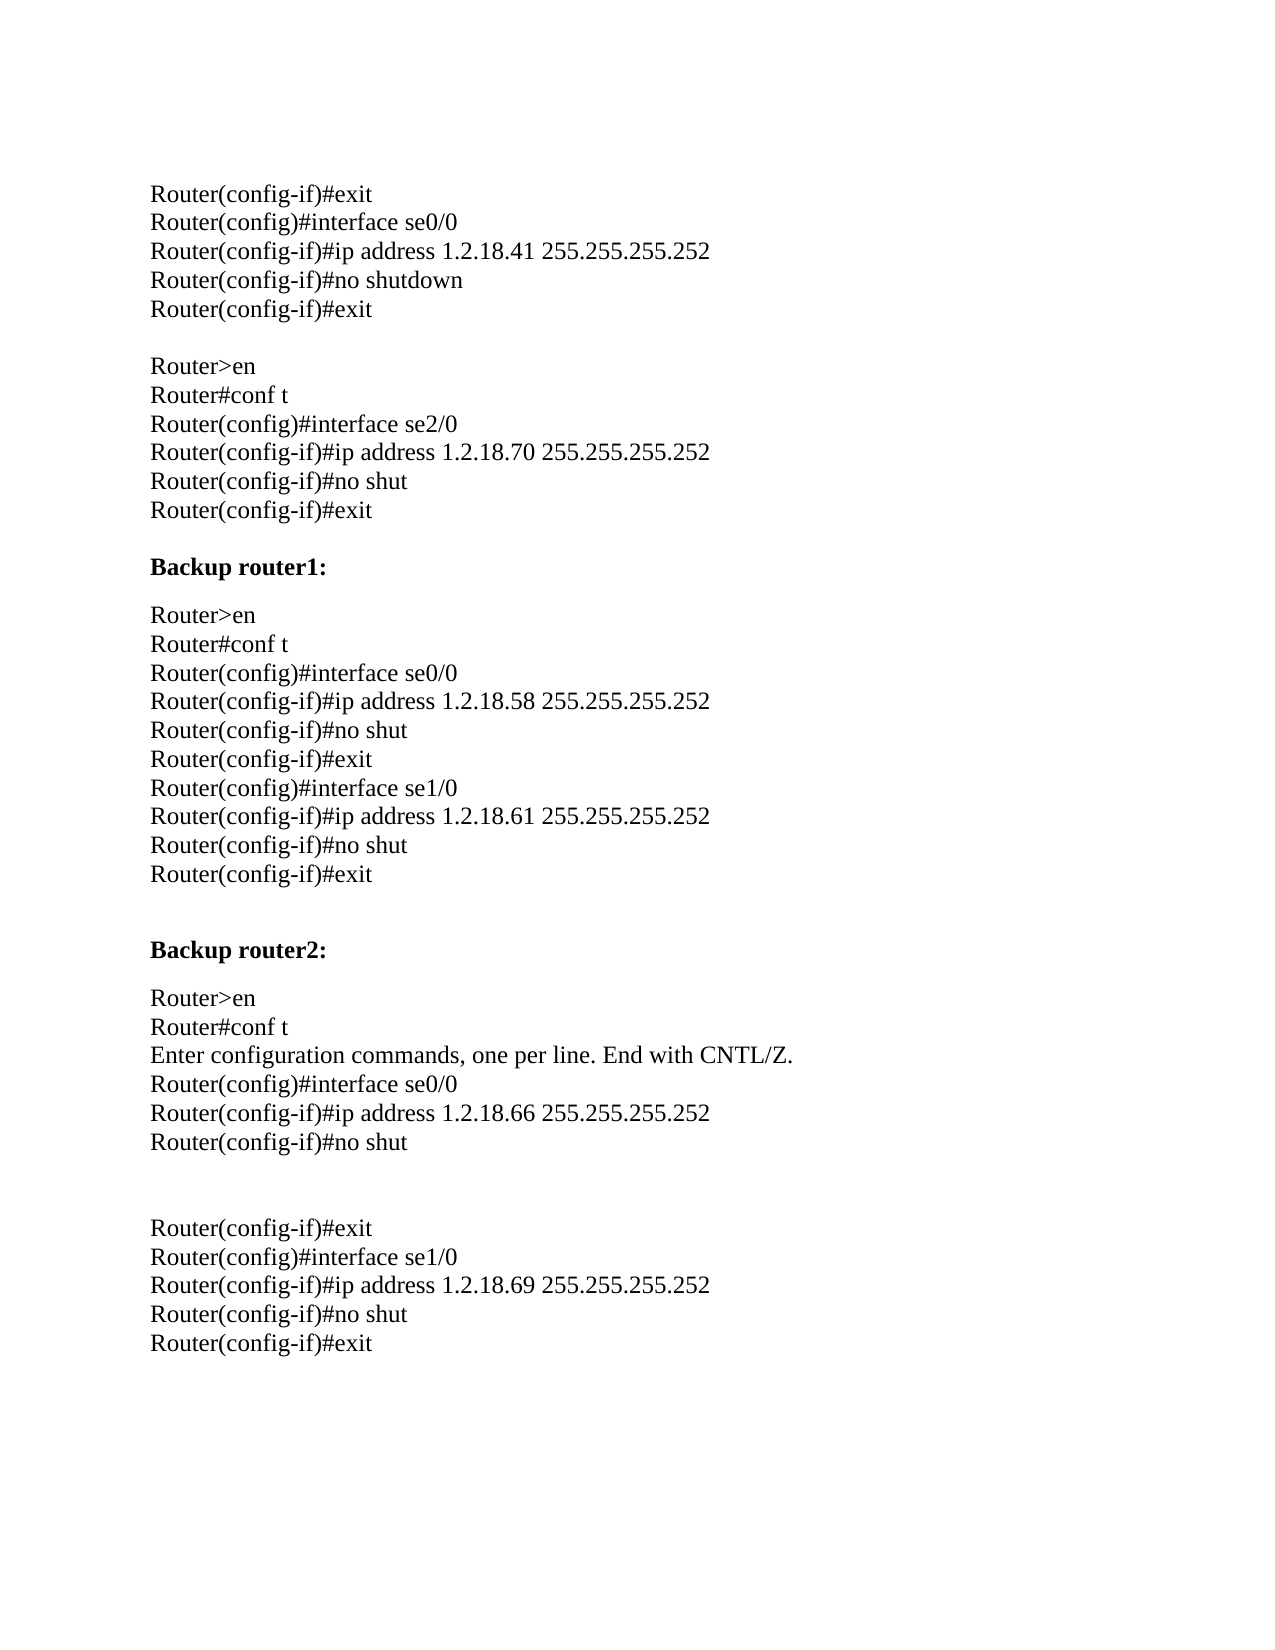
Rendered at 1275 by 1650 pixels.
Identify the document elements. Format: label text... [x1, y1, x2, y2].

text Router(config-if)#exit [150, 1328, 1125, 1357]
text Router#conf t [150, 1012, 1125, 1041]
text Router(config-if)#ip address 1.2.18.66 255.255.255.252 [150, 1098, 1125, 1127]
text Router(config-if)#ip address 1.2.18.58 255.255.255.252 [150, 686, 1125, 715]
text Router(config-if)#exit [150, 179, 1125, 207]
text Backup router1: [150, 552, 1125, 581]
text Router(config)#interface se1/0 [150, 1242, 1125, 1271]
text Router>en [150, 983, 1125, 1012]
text Router(config-if)#ip address 1.2.18.61 255.255.255.252 [150, 801, 1125, 830]
text Router(config-if)#no shut [150, 830, 1125, 859]
text Backup router2: [150, 935, 1125, 964]
text Router(config)#interface se2/0 [150, 409, 1125, 437]
text Router>en [150, 351, 1125, 380]
text Router(config)#interface se0/0 [150, 207, 1125, 236]
text Enter configuration commands, one per line. End with CNTL/Z. [150, 1041, 1125, 1069]
text Router(config)#interface se0/0 [150, 658, 1125, 686]
text Router(config)#interface se1/0 [150, 773, 1125, 801]
text Router>en [150, 600, 1125, 629]
text Router(config-if)#no shut [150, 715, 1125, 744]
text Router(config-if)#no shut [150, 1299, 1125, 1328]
text Router(config-if)#exit [150, 495, 1125, 524]
text Router(config-if)#no shutdown [150, 265, 1125, 294]
text Router(config-if)#exit [150, 1213, 1125, 1242]
text Router(config-if)#ip address 1.2.18.41 255.255.255.252 [150, 236, 1125, 265]
text Router(config-if)#no shut [150, 1127, 1125, 1156]
text Router(config-if)#no shut [150, 466, 1125, 495]
text Router(config-if)#exit [150, 859, 1125, 888]
text Router(config-if)#ip address 1.2.18.69 255.255.255.252 [150, 1271, 1125, 1299]
text Router(config-if)#exit [150, 294, 1125, 322]
text Router(config-if)#exit [150, 744, 1125, 773]
text Router(config-if)#ip address 1.2.18.70 255.255.255.252 [150, 437, 1125, 466]
text Router#conf t [150, 380, 1125, 409]
text Router#conf t [150, 629, 1125, 658]
text Router(config)#interface se0/0 [150, 1069, 1125, 1098]
